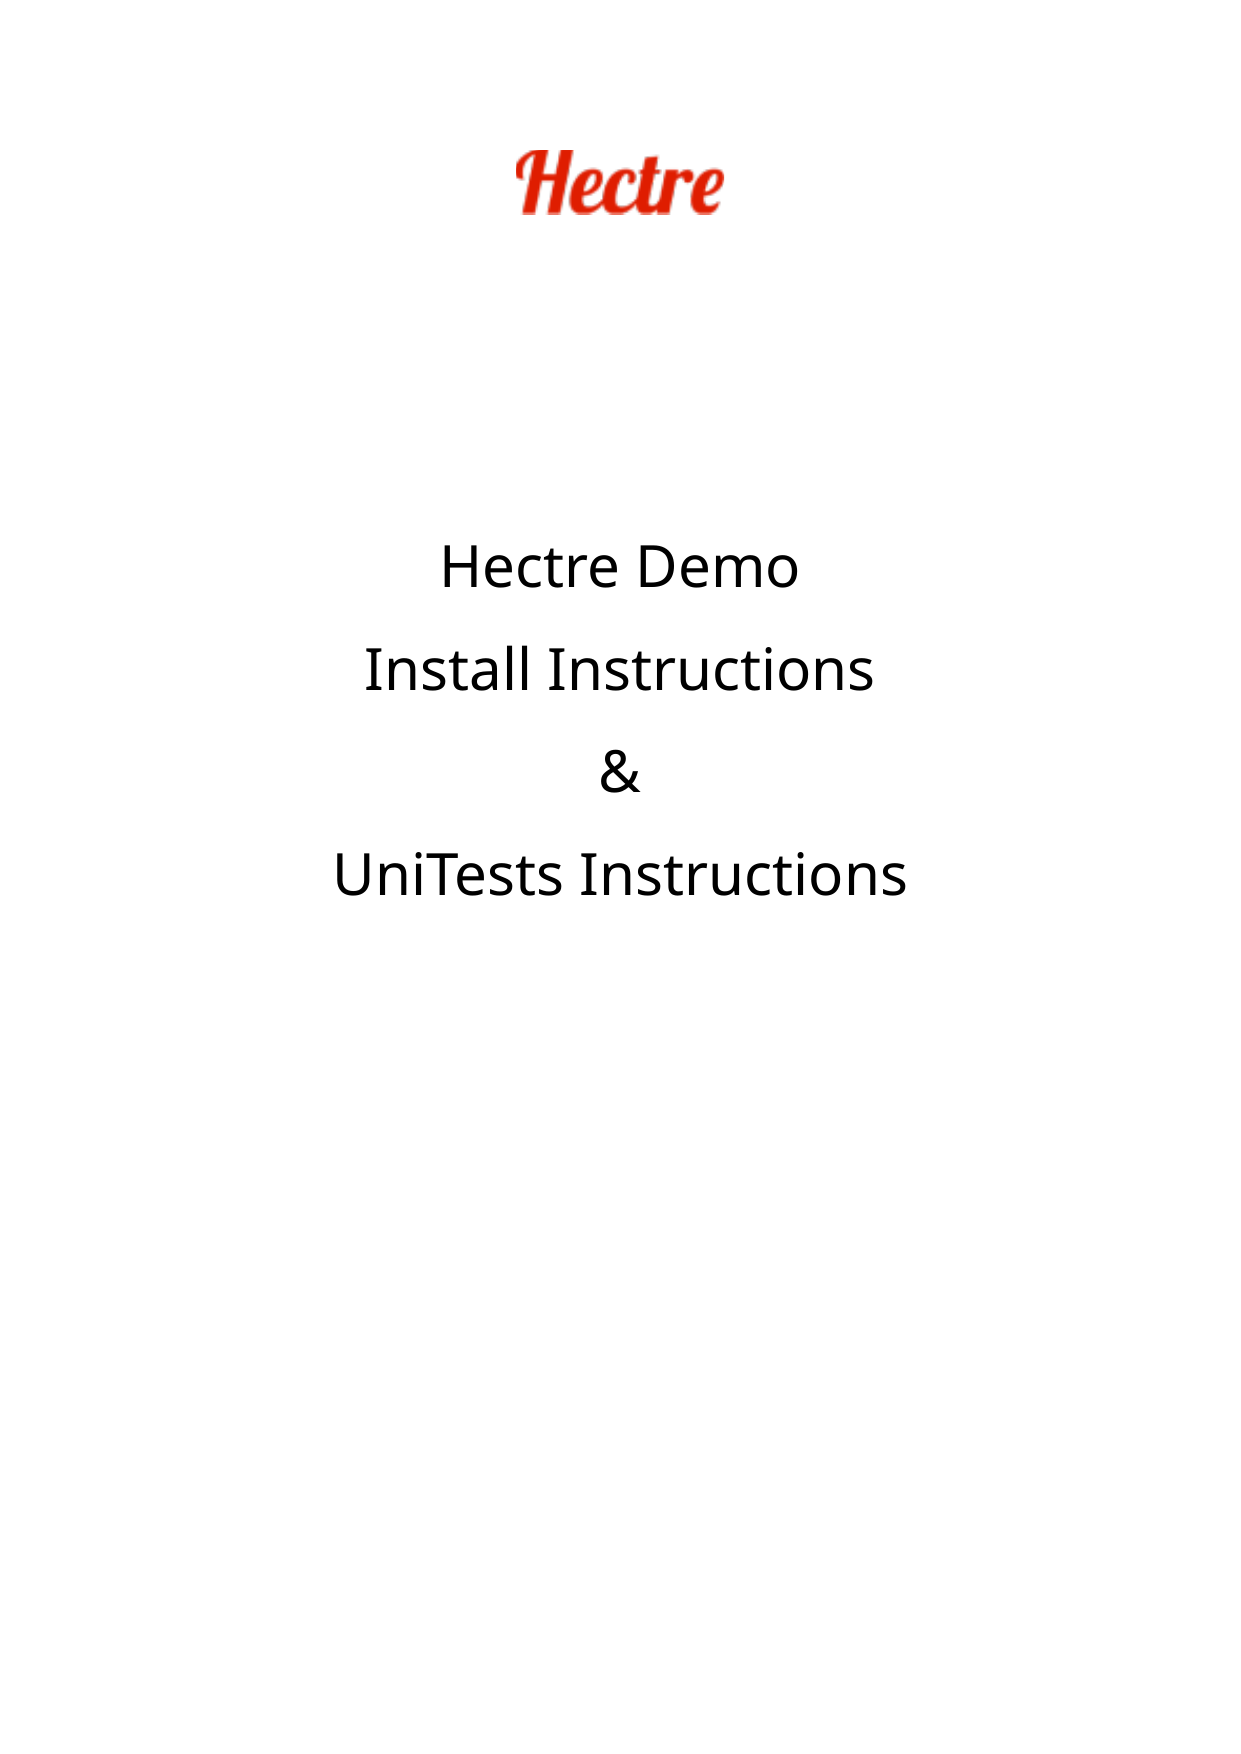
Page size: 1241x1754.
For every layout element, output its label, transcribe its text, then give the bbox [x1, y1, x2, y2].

text & [150, 730, 1090, 809]
picture [516, 150, 725, 215]
text Hectre Demo [150, 525, 1090, 604]
text Install Instructions [150, 627, 1090, 707]
text UniTests Instructions [150, 832, 1090, 912]
